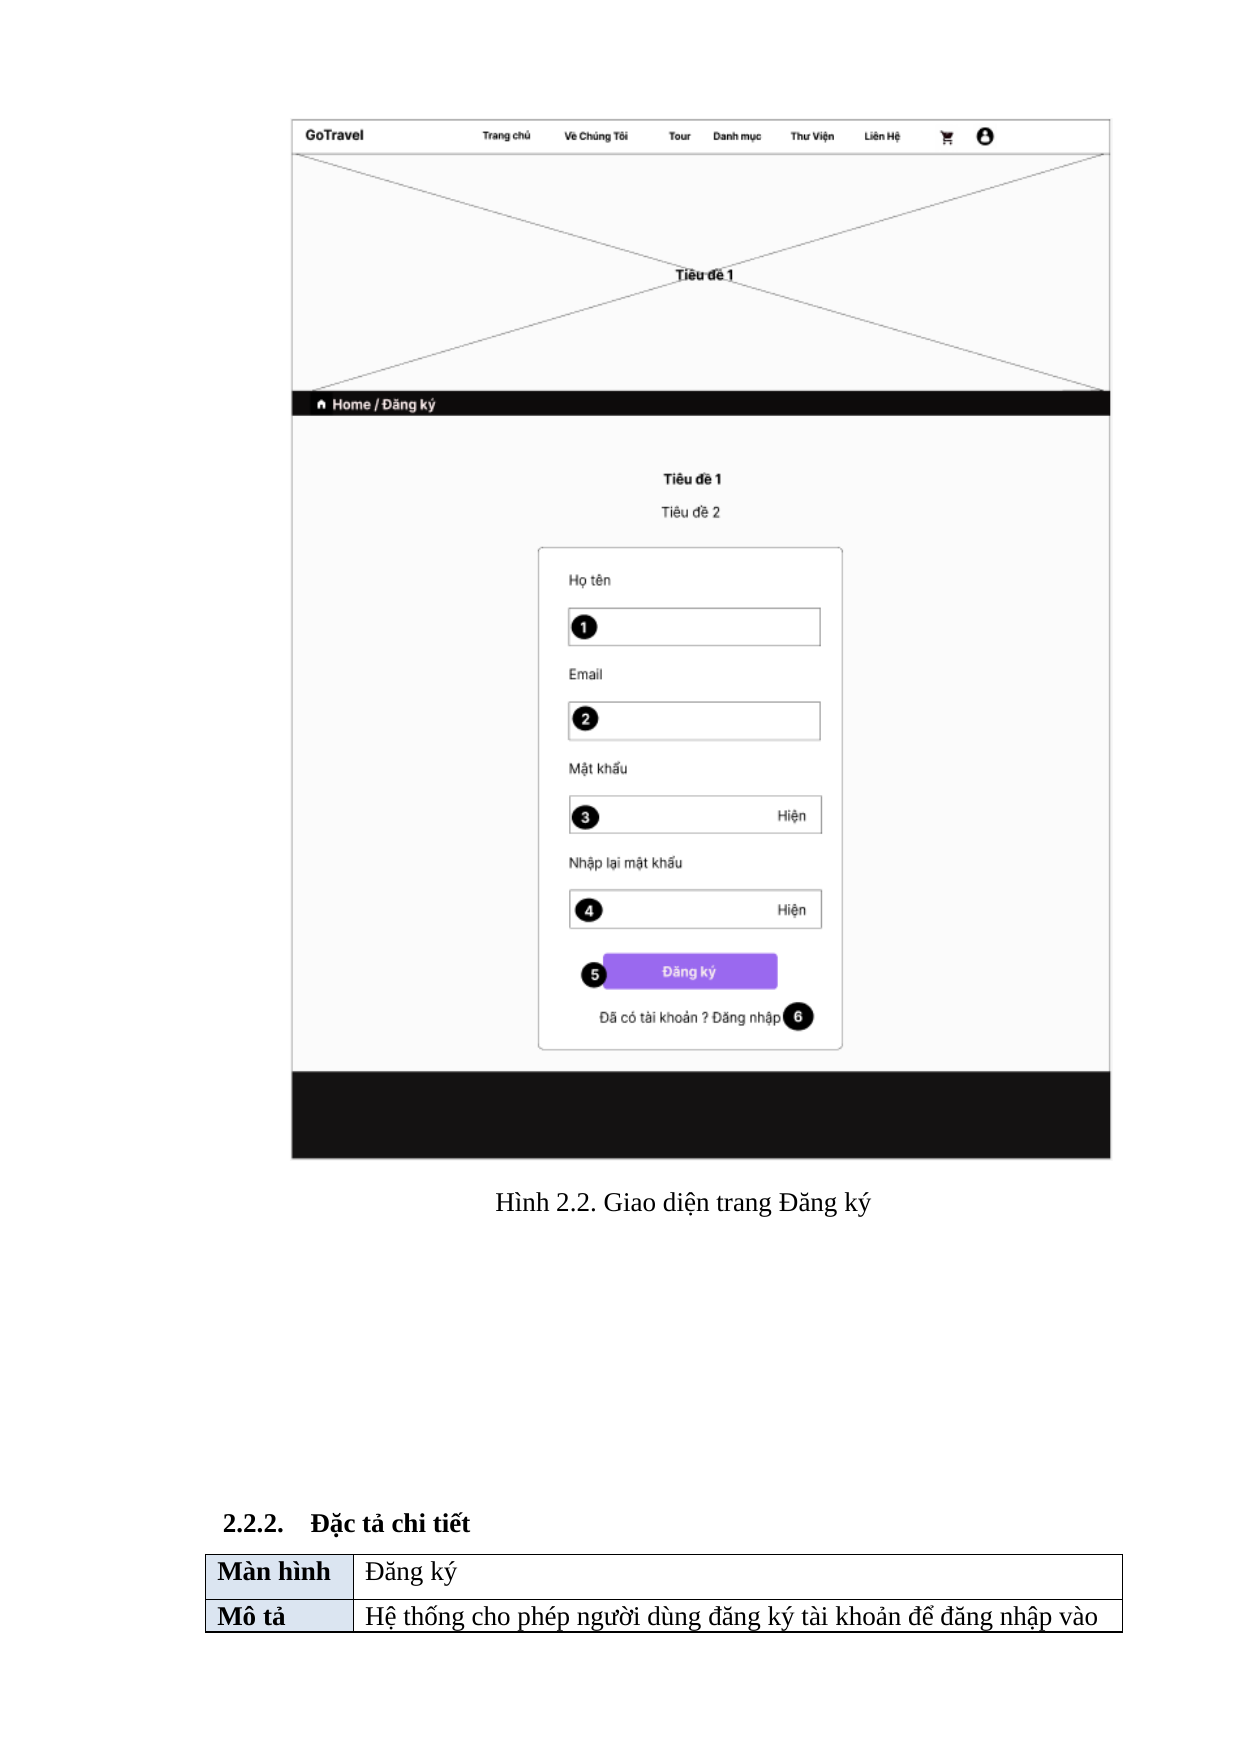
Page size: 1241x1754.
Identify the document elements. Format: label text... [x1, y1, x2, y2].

table_cell Mô tả [206, 1600, 353, 1631]
list Đặc tả chi tiết [223, 1507, 1152, 1538]
table_header Đăng ký [354, 1555, 1122, 1599]
table_header Màn hình [206, 1555, 353, 1599]
picture [289, 118, 1113, 1161]
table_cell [354, 1600, 1122, 1631]
list Hình 2.2. Giao diện trang Đăng ký [215, 1186, 1152, 1217]
